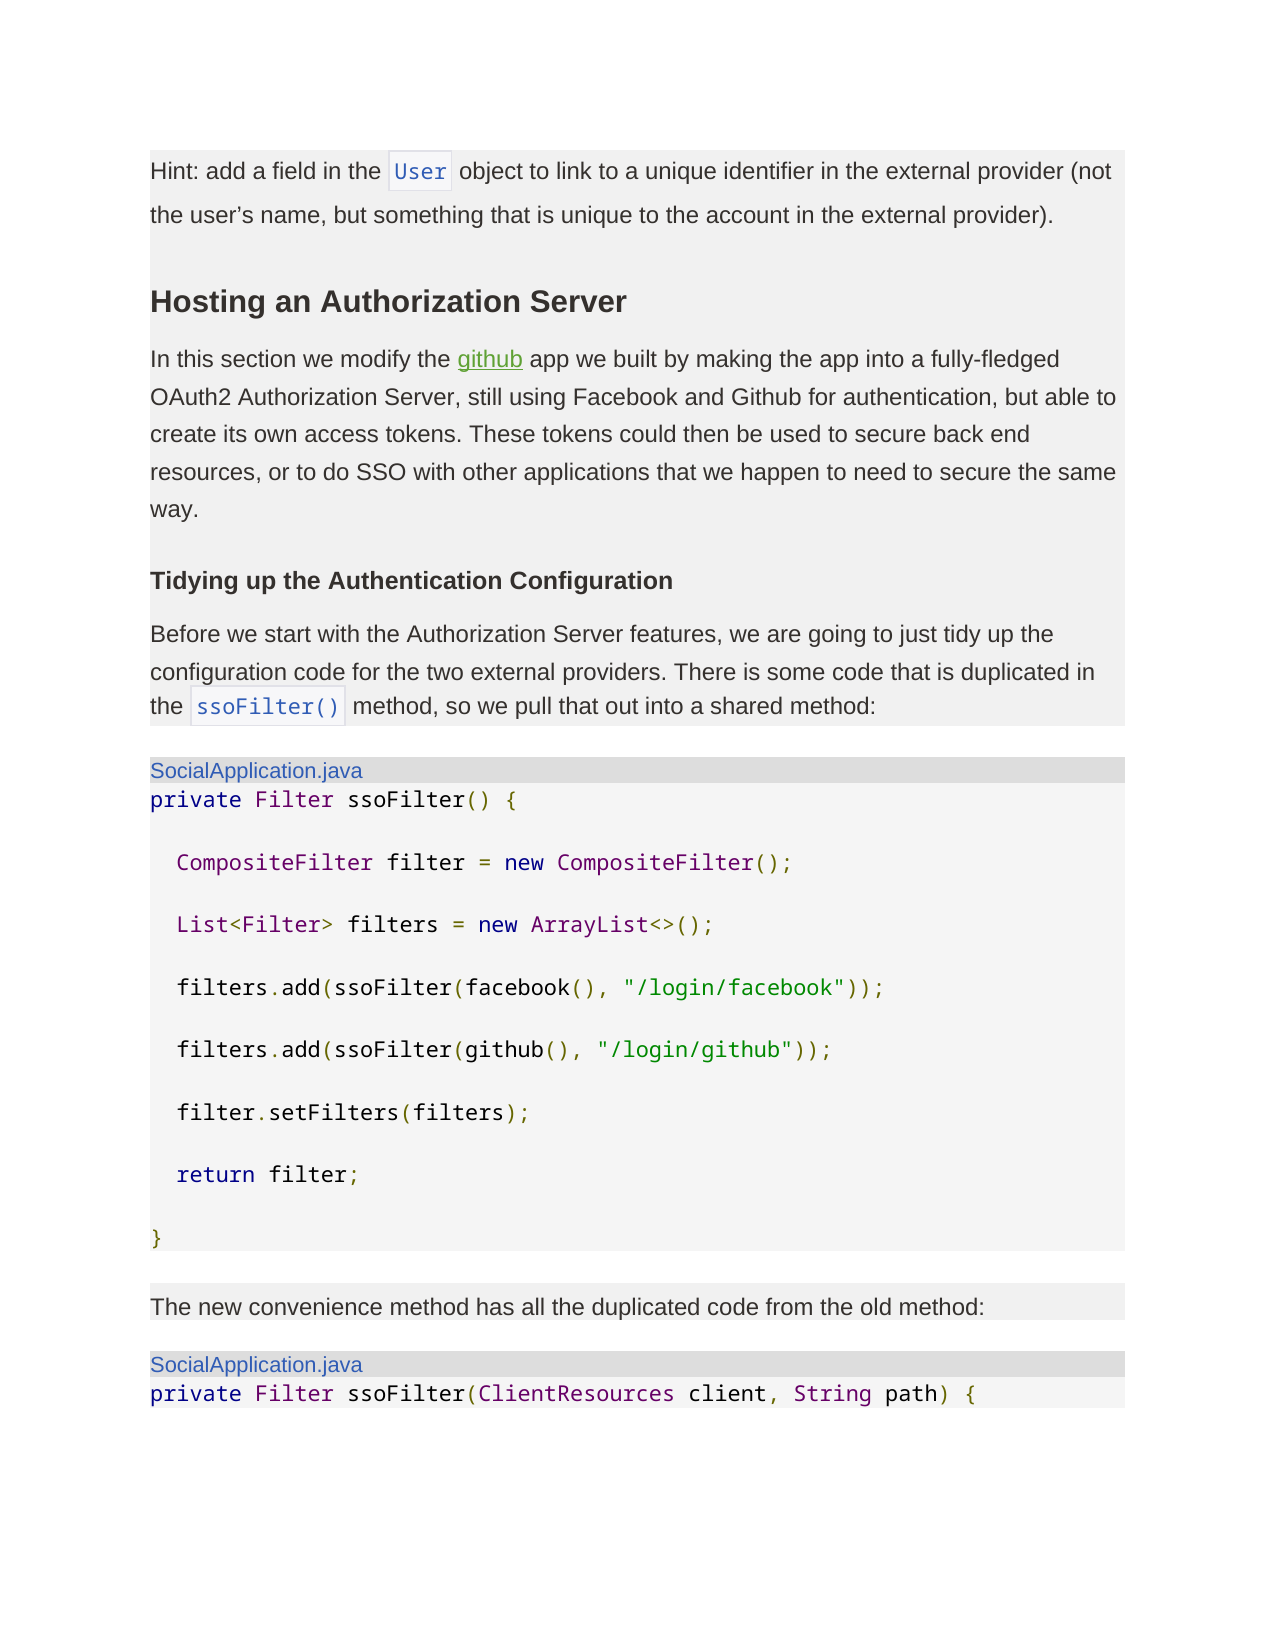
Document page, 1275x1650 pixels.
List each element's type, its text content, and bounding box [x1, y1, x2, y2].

text private Filter ssoFilter() { [150, 783, 1125, 814]
text filters.add(ssoFilter(github(), "/login/github")); [150, 1033, 1125, 1064]
text filters.add(ssoFilter(facebook(), "/login/facebook")); [150, 970, 1125, 1001]
text Before we start with the Authorization Server features, we are going to just tidy up the configuration code for the two external providers. There is some code that is duplicated in the ssoFilter() method, so we pull that out into a shared method: [150, 610, 1125, 726]
text The new convenience method has all the duplicated code from the old method: [150, 1283, 1125, 1320]
text Tidying up the Authentication Configuration [150, 554, 1125, 594]
text SocialApplication.java [150, 1351, 1125, 1377]
text CompositeFilter filter = new CompositeFilter(); [150, 845, 1125, 876]
text SocialApplication.java [150, 757, 1125, 783]
text filter.setFilters(filters); [150, 1095, 1125, 1126]
text List<Filter> filters = new ArrayList<>(); [150, 908, 1125, 939]
text } [150, 1220, 1125, 1251]
text Hosting an Authorization Server [150, 276, 1125, 319]
text Hint: add a field in the User object to link to a unique identifier in the external provider (not the user’s name, but something that is unique to the account in the external provider). [150, 150, 1125, 229]
text return filter; [150, 1158, 1125, 1189]
text private Filter ssoFilter(ClientResources client, String path) { [150, 1377, 1125, 1408]
text In this section we modify the github app we built by making the app into a fully-fledged OAuth2 Authorization Server, still using Facebook and Github for authentication, but able to create its own access tokens. These tokens could then be used to secure back end resources, or to do SSO with other applications that we happen to need to secure the same way. [150, 335, 1125, 522]
